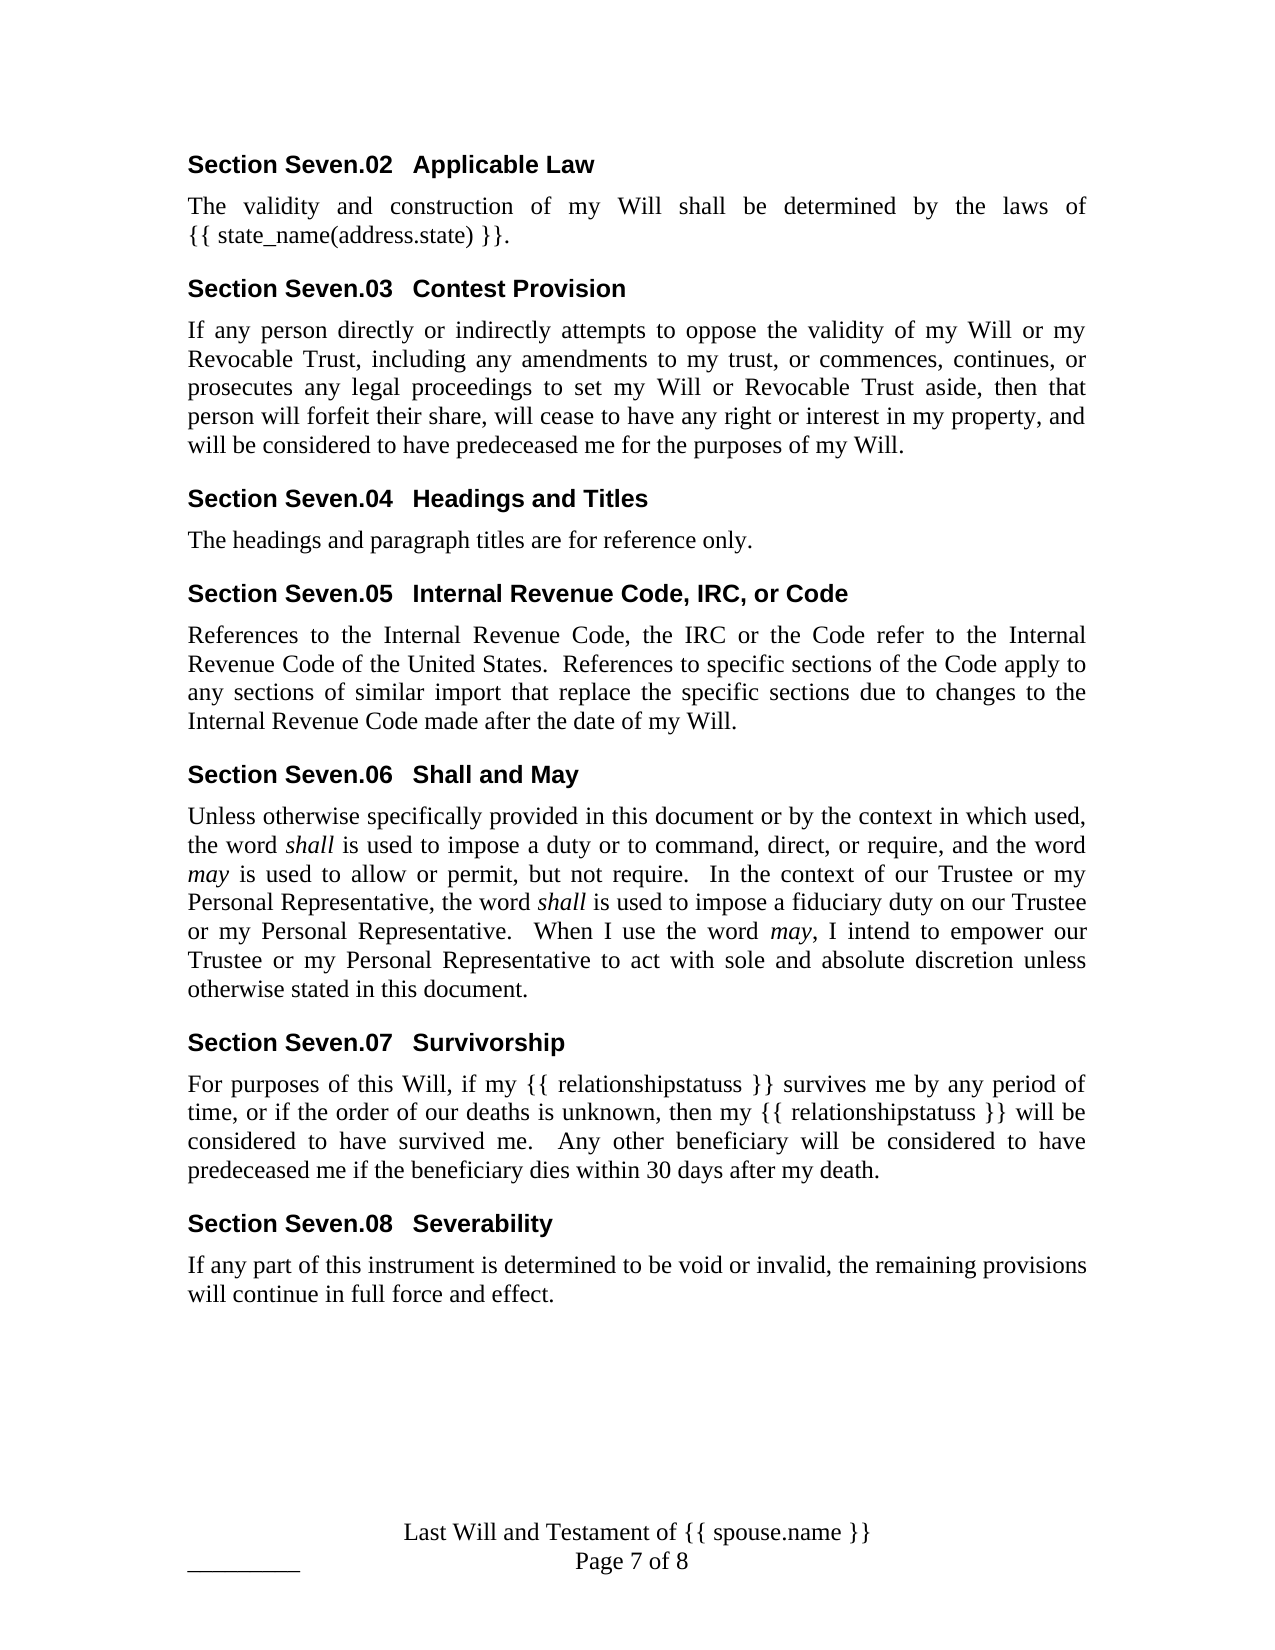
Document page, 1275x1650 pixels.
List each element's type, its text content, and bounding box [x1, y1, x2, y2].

subtitle The headings and paragraph titles are for reference only. [187, 525, 1087, 554]
subtitle References to the Internal Revenue Code, the IRC or the Code refer to the Internal Revenue Code of the United States. References to specific sections of the Code apply to any sections of similar import that replace the specific sections due to changes to the Internal Revenue Code made after the date of my Will. [187, 620, 1087, 735]
subtitle Shall and May [187, 760, 1087, 789]
subtitle Survivorship [187, 1027, 1087, 1056]
subtitle If any part of this instrument is determined to be void or invalid, the remaining provisions will continue in full force and effect. [187, 1250, 1087, 1307]
subtitle The validity and construction of my Will shall be determined by the laws of {{ state_name(address.state) }}. [187, 191, 1087, 249]
subtitle For purposes of this Will, if my {{ relationshipstatuss }} survives me by any period of time, or if the order of our deaths is unknown, then my {{ relationshipstatuss }} will be considered to have survived me. Any other beneficiary will be considered to have predeceased me if the beneficiary dies within 30 days after my death. [187, 1069, 1087, 1184]
subtitle Contest Provision [187, 274, 1087, 302]
subtitle If any person directly or indirectly attempts to oppose the validity of my Will or my Revocable Trust, including any amendments to my trust, or commences, continues, or prosecutes any legal proceedings to set my Will or Revocable Trust aside, then that person will forfeit their share, will cease to have any right or interest in my property, and will be considered to have predeceased me for the purposes of my Will. [187, 315, 1087, 459]
subtitle Unless otherwise specifically provided in this document or by the context in which used, the word shall is used to impose a duty or to command, direct, or require, and the word may is used to allow or permit, but not require. In the context of our Trustee or my Personal Representative, the word shall is used to impose a fiduciary duty on our Trustee or my Personal Representative. When I use the word may, I intend to empower our Trustee or my Personal Representative to act with sole and absolute discretion unless otherwise stated in this document. [187, 801, 1087, 1002]
subtitle Headings and Titles [187, 484, 1087, 512]
subtitle Severability [187, 1209, 1087, 1237]
subtitle Applicable Law [187, 150, 1087, 179]
subtitle Internal Revenue Code, IRC, or Code [187, 579, 1087, 607]
